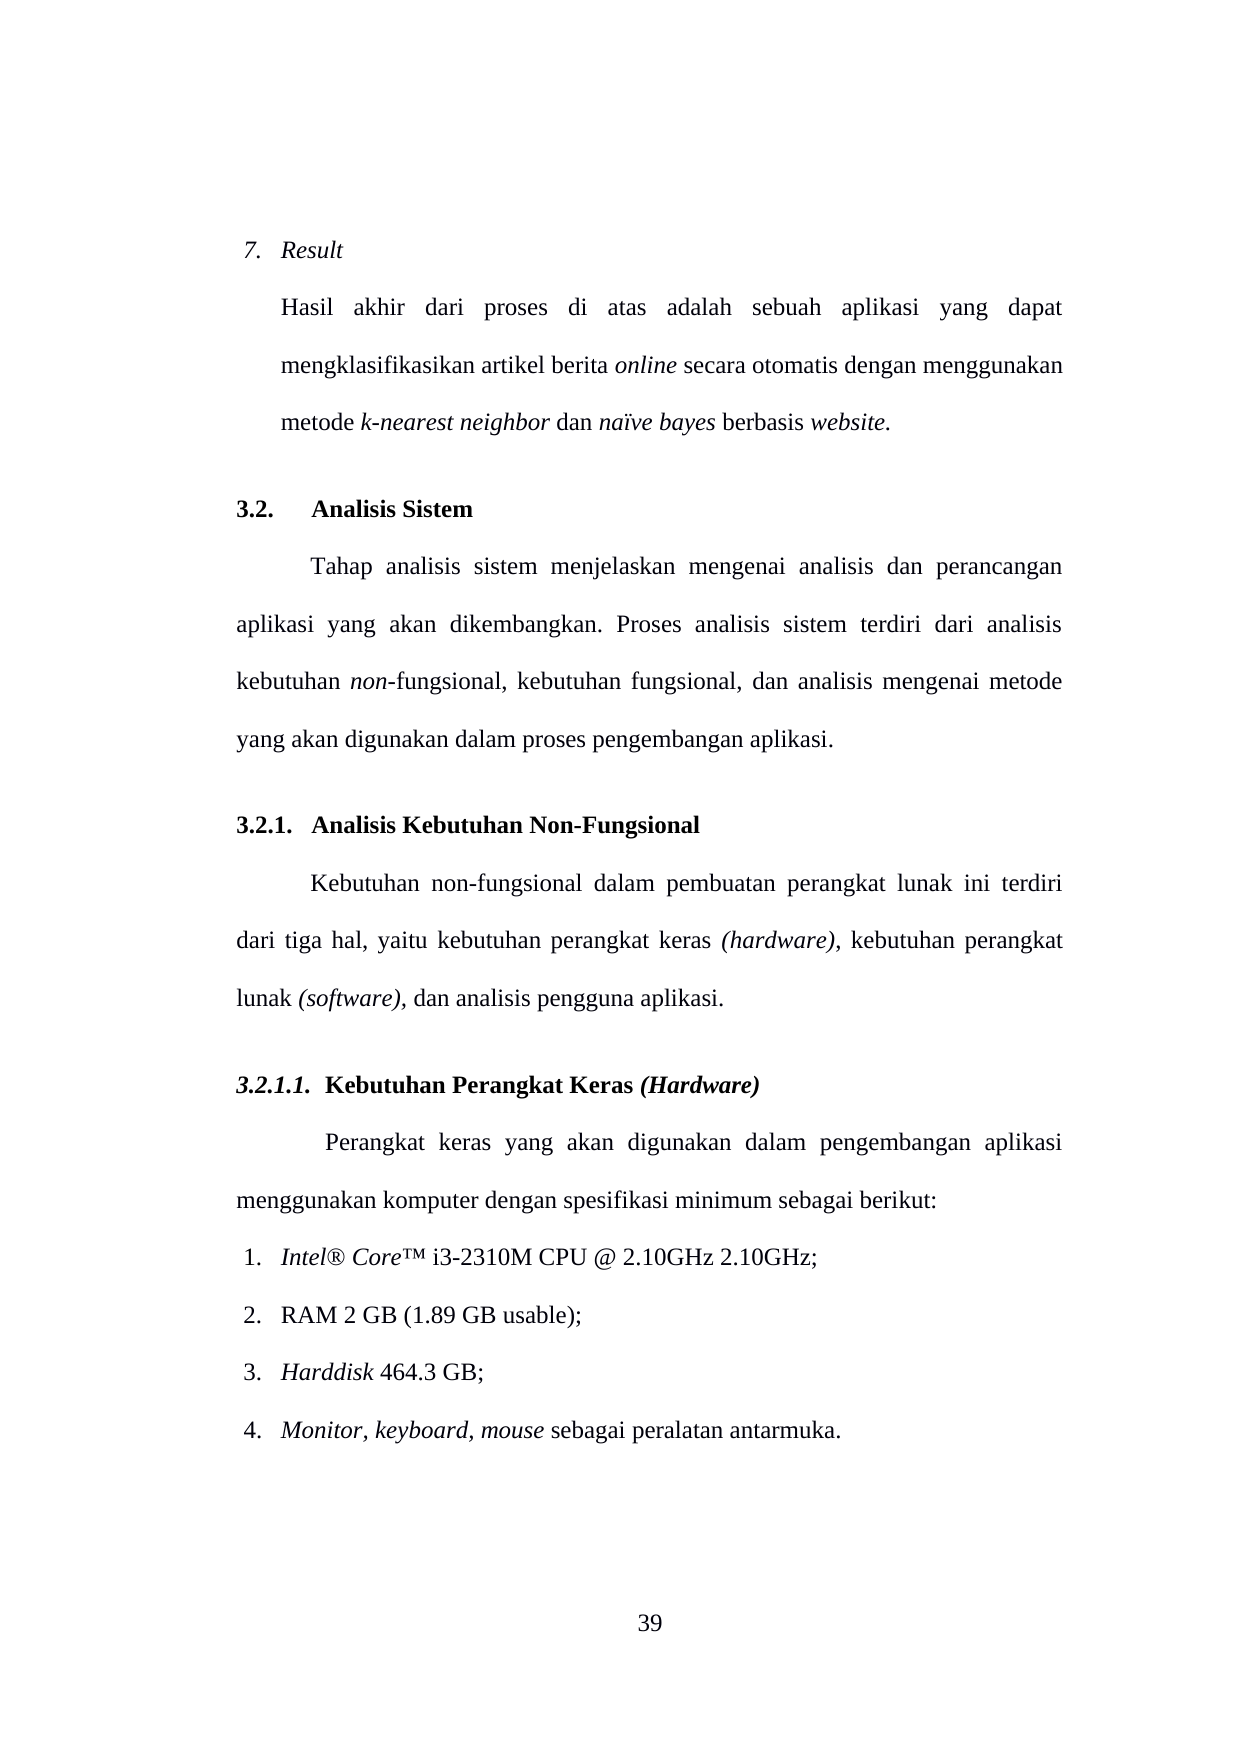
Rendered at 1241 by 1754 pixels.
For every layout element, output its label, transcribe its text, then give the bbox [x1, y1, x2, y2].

list Monitor, keyboard, mouse sebagai peralatan antarmuka. [243, 1415, 1063, 1443]
text Tahap analisis sistem menjelaskan mengenai analisis dan perancangan aplikasi yang akan dikembangkan. Proses analisis sistem terdiri dari analisis kebutuhan non-fungsional, kebutuhan fungsional, dan analisis mengenai metode yang akan digunakan dalam proses pengembangan aplikasi. [236, 551, 1063, 753]
subtitle Analisis Kebutuhan Non-Fungsional [236, 811, 1063, 839]
subtitle Analisis Sistem [236, 494, 1063, 523]
list Harddisk 464.3 GB; [243, 1357, 1063, 1386]
text Hasil akhir dari proses di atas adalah sebuah aplikasi yang dapat mengklasifikasikan artikel berita online secara otomatis dengan menggunakan metode k-nearest neighbor dan naïve bayes berbasis website. [281, 292, 1063, 436]
text Perangkat keras yang akan digunakan dalam pengembangan aplikasi menggunakan komputer dengan spesifikasi minimum sebagai berikut: [236, 1127, 1063, 1213]
list RAM 2 GB (1.89 GB usable); [243, 1300, 1063, 1328]
list Intel® Core™ i3-2310M CPU @ 2.10GHz 2.10GHz; [243, 1242, 1063, 1271]
list Kebutuhan Perangkat Keras (Hardware) [236, 1070, 1063, 1098]
list Result [243, 235, 1063, 263]
text Kebutuhan non-fungsional dalam pembuatan perangkat lunak ini terdiri dari tiga hal, yaitu kebutuhan perangkat keras (hardware), kebutuhan perangkat lunak (software), dan analisis pengguna aplikasi. [236, 868, 1063, 1012]
